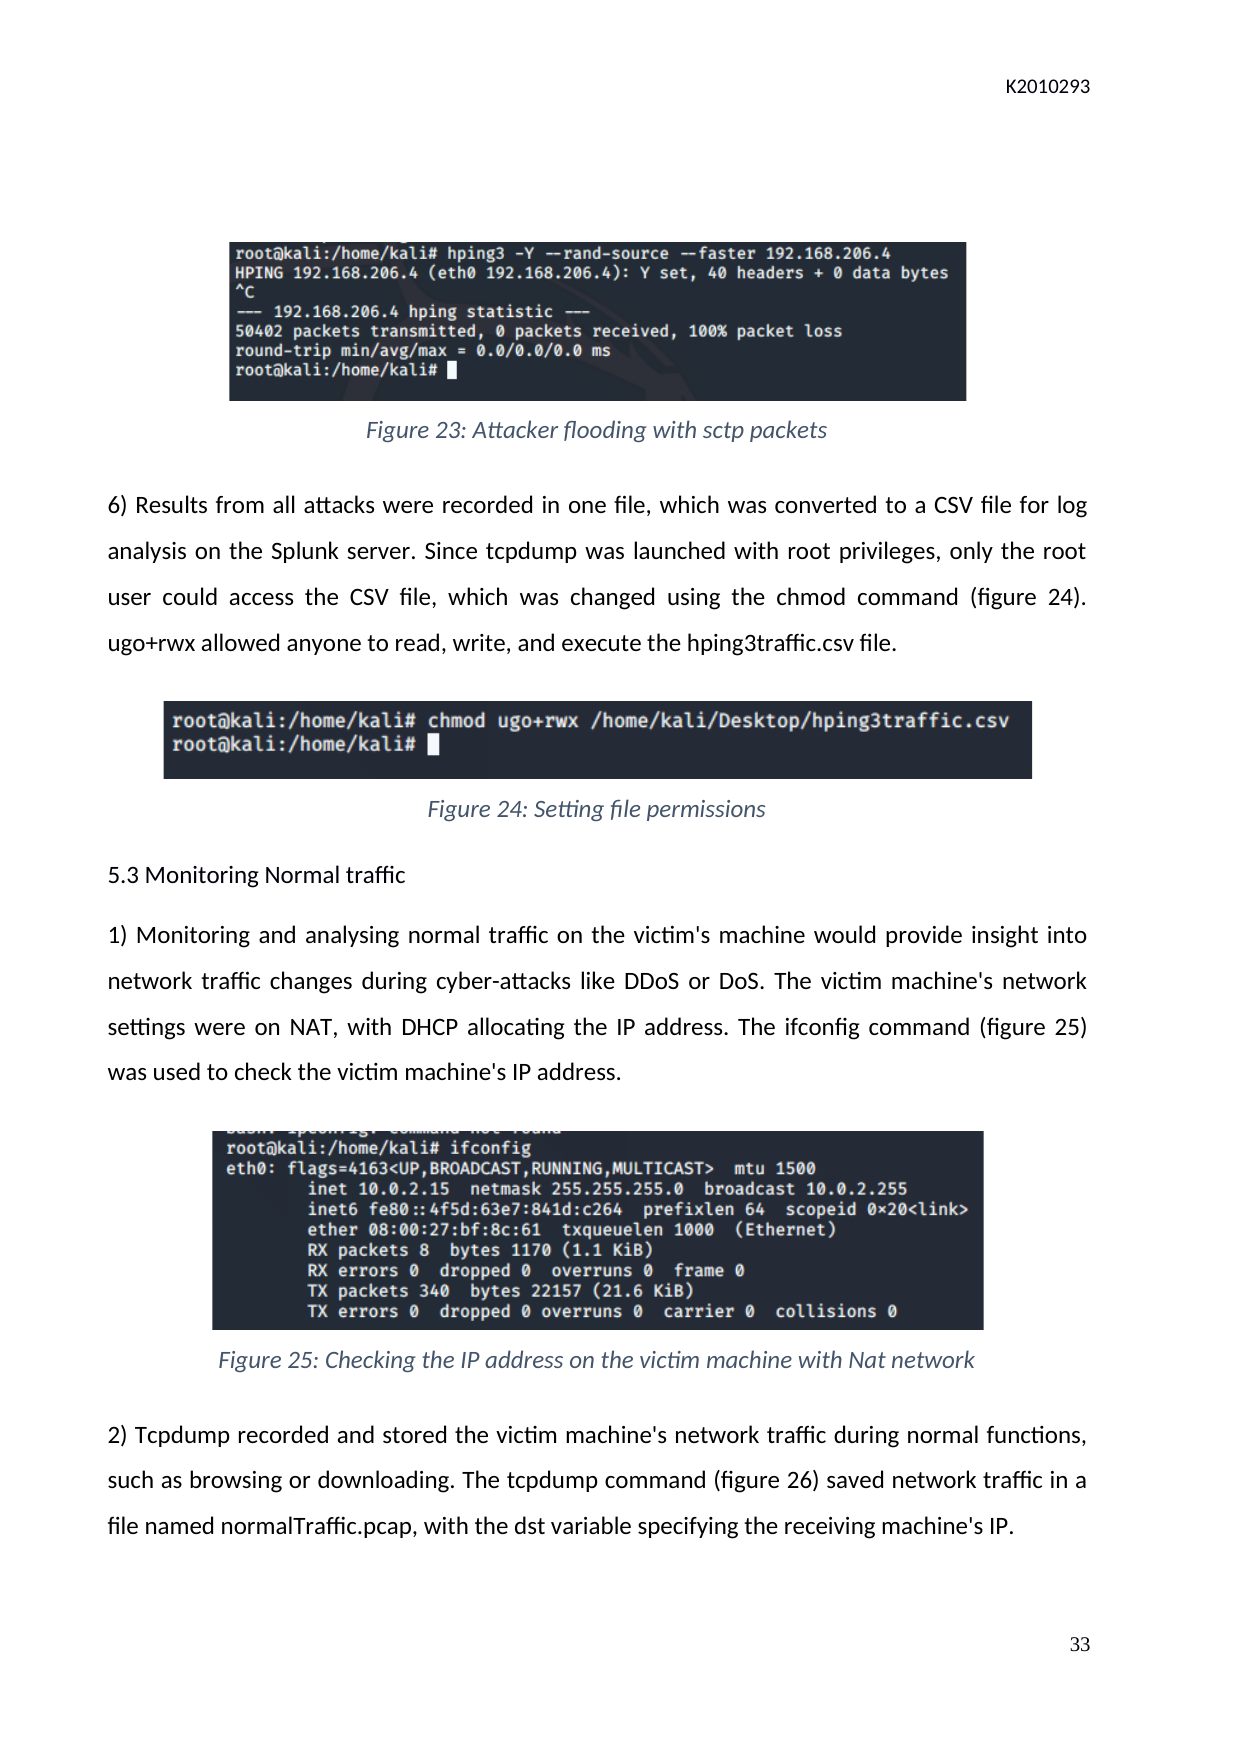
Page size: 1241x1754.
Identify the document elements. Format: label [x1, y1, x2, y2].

picture [163, 701, 1033, 779]
picture [212, 1131, 984, 1330]
picture [229, 242, 967, 401]
table_cell [106, 150, 1090, 1604]
